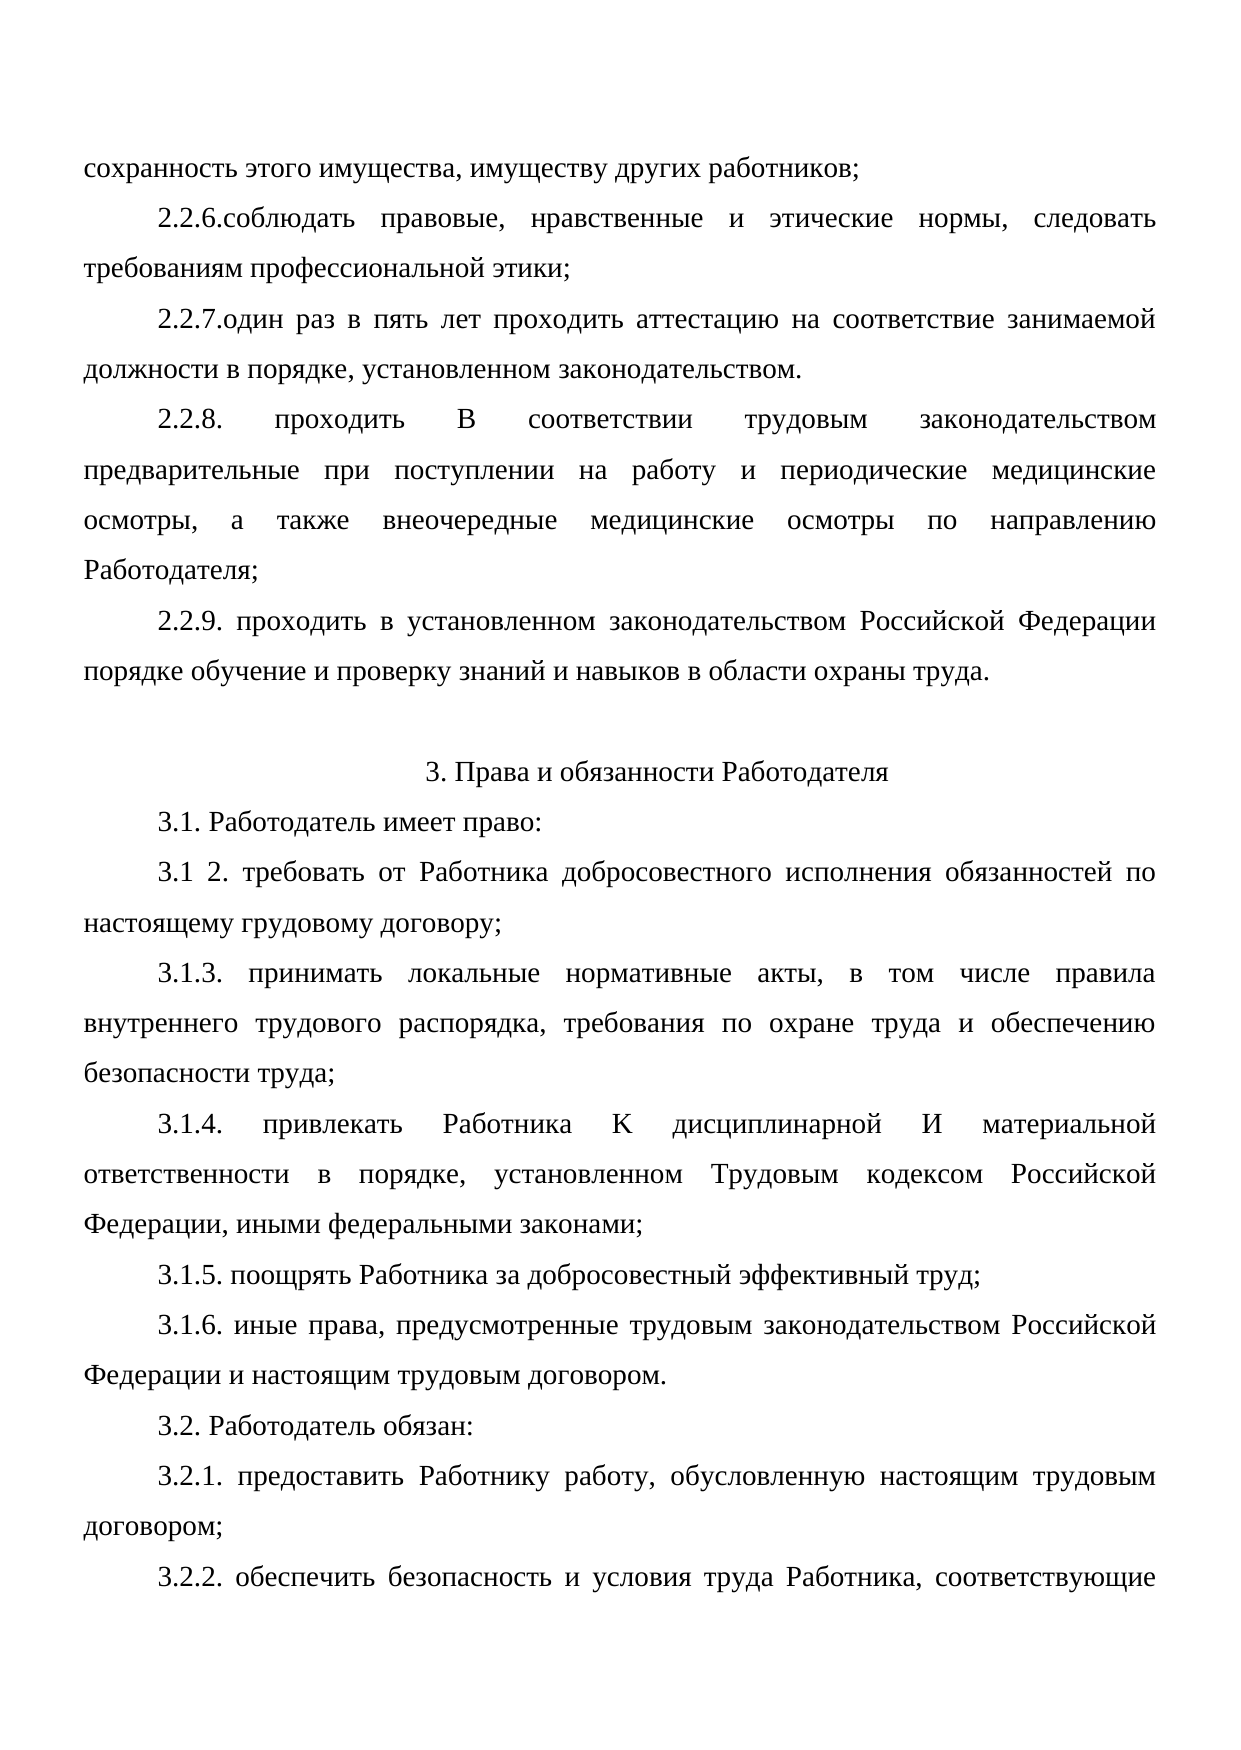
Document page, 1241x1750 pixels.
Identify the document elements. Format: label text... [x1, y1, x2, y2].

text 3.1. Работодатель имеет право: [83, 804, 1157, 838]
text 3.2. Работодатель обязан: [83, 1408, 1157, 1441]
text 3.1.4. привлекать Работника K дисциплинарной И материальной ответственности в порядке, установленном Трудовым кодексом Российской Федерации, иными федеральными законами; [83, 1106, 1157, 1240]
text 3.2.2. обеспечить безопасность и условия труда Работника, соответствующие государственным нормативным требованиям охраны труда; [83, 1559, 1157, 1592]
text 3.1 2. требовать от Работника добросовестного исполнения обязанностей по настоящему грудовому договору; [83, 854, 1157, 938]
text 2.2.6.соблюдать правовые, нравственные и этические нормы, следовать требованиям профессиональной этики; [83, 200, 1157, 284]
text 2.2.7.один раз в пять лет проходить аттестацию на соответствие занимаемой должности в порядке, установленном законодательством. [83, 301, 1157, 385]
text 3.1.6. иные права, предусмотренные трудовым законодательством Российской Федерации и настоящим трудовым договором. [83, 1307, 1157, 1391]
text 2.2.9. проходить в установленном законодательством Российской Федерации порядке обучение и проверку знаний и навыков в области охраны труда. [83, 603, 1157, 687]
text 3.1.3. принимать локальные нормативные акты, в том числе правила внутреннего трудового распорядка, требования по охране труда и обеспечению безопасности труда; [83, 955, 1157, 1089]
text 3. Права и обязанности Работодателя [83, 754, 1157, 787]
text 3.2.1. предоставить Работнику работу, обусловленную настоящим трудовым договором; [83, 1458, 1157, 1542]
text 2.2.8. проходить B соответствии трудовым законодательством предварительные при поступлении на работу и периодические медицинские осмотры, а также внеочередные медицинские осмотры по направлению Работодателя; [83, 402, 1157, 586]
text 3.1.5. поощрять Работника за добросовестный эффективный труд; [83, 1257, 1157, 1290]
